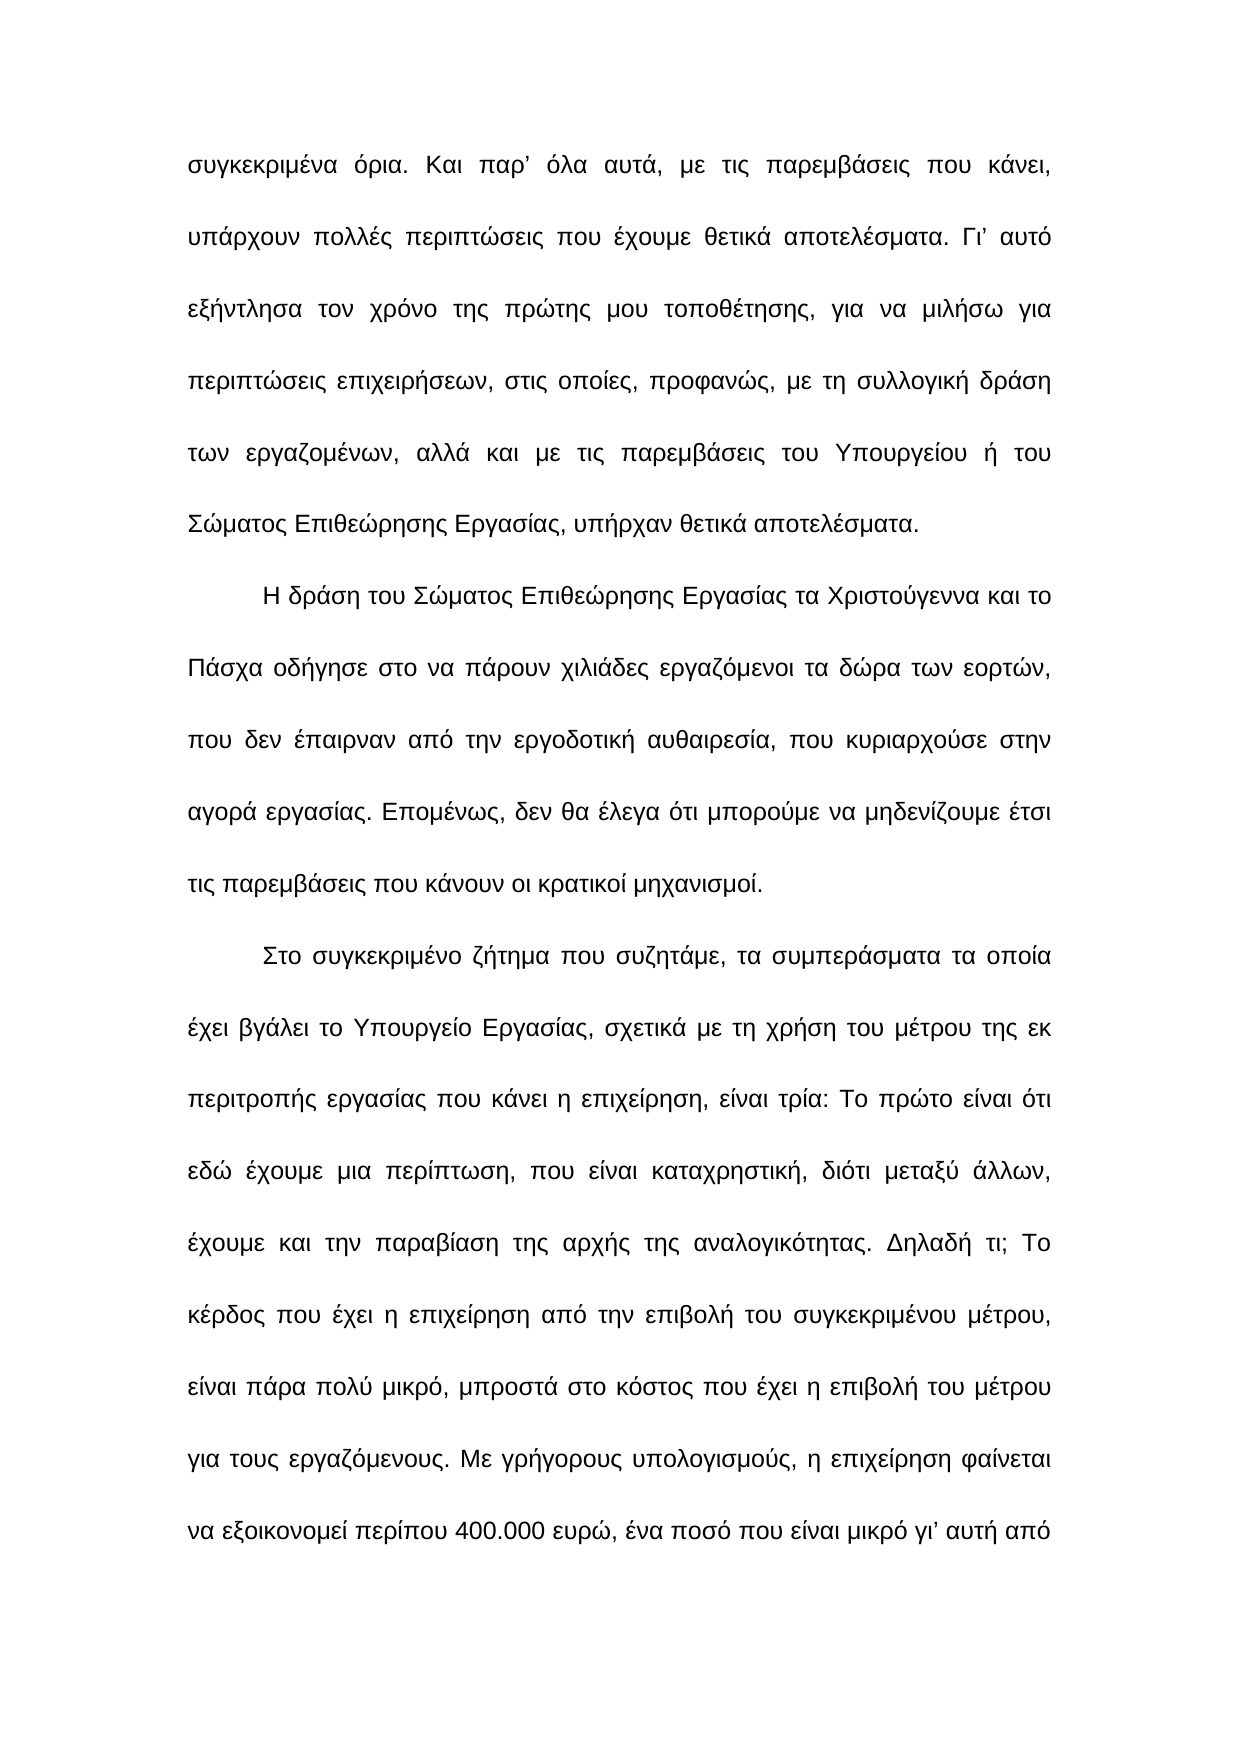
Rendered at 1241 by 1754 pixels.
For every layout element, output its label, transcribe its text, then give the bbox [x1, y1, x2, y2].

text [187, 150, 1053, 538]
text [187, 941, 1053, 1544]
text Η δράση του Σώματος Επιθεώρησης Εργασίας τα Χριστούγεννα και το Πάσχα οδήγησε στο να πάρουν χιλιάδες εργαζόμενοι τα δώρα των εορτών, που δεν έπαιρναν από την εργοδοτική αυθαιρεσία, που κυριαρχούσε στην αγορά εργασίας. Επομένως, δεν θα έλεγα ότι μπορούμε να μηδενίζουμε έτσι τις παρεμβάσεις που κάνουν οι κρατικοί μηχανισμοί. [187, 581, 1053, 897]
